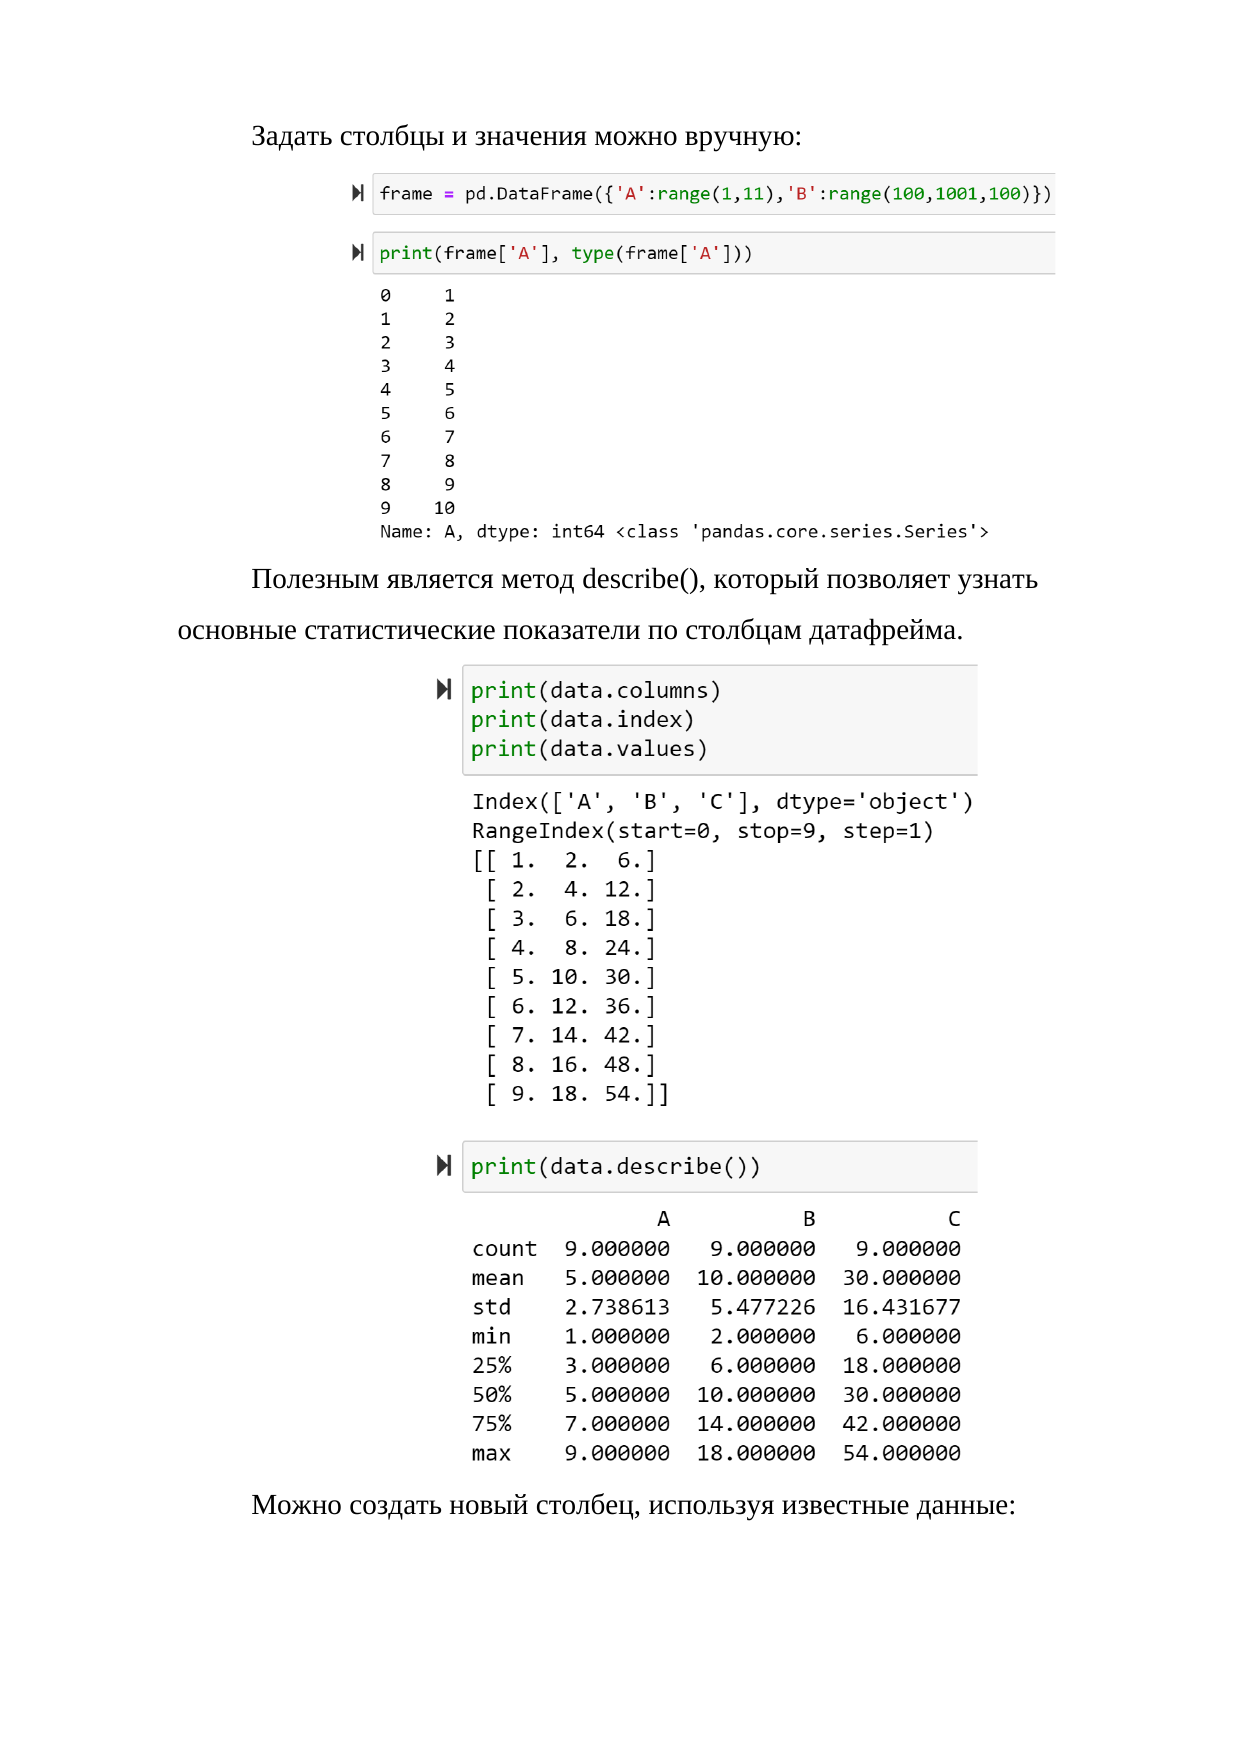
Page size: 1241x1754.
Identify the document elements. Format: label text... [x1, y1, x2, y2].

picture [425, 662, 978, 1474]
text Задать столбцы и значения можно вручную: [177, 118, 1152, 152]
text Полезным является метод describe(), который позволяет узнать основные статистические показатели по столбцам датафрейма. [177, 562, 1152, 646]
text Можно создать новый столбец, используя известные данные: [177, 1487, 1152, 1521]
picture [347, 168, 1056, 548]
